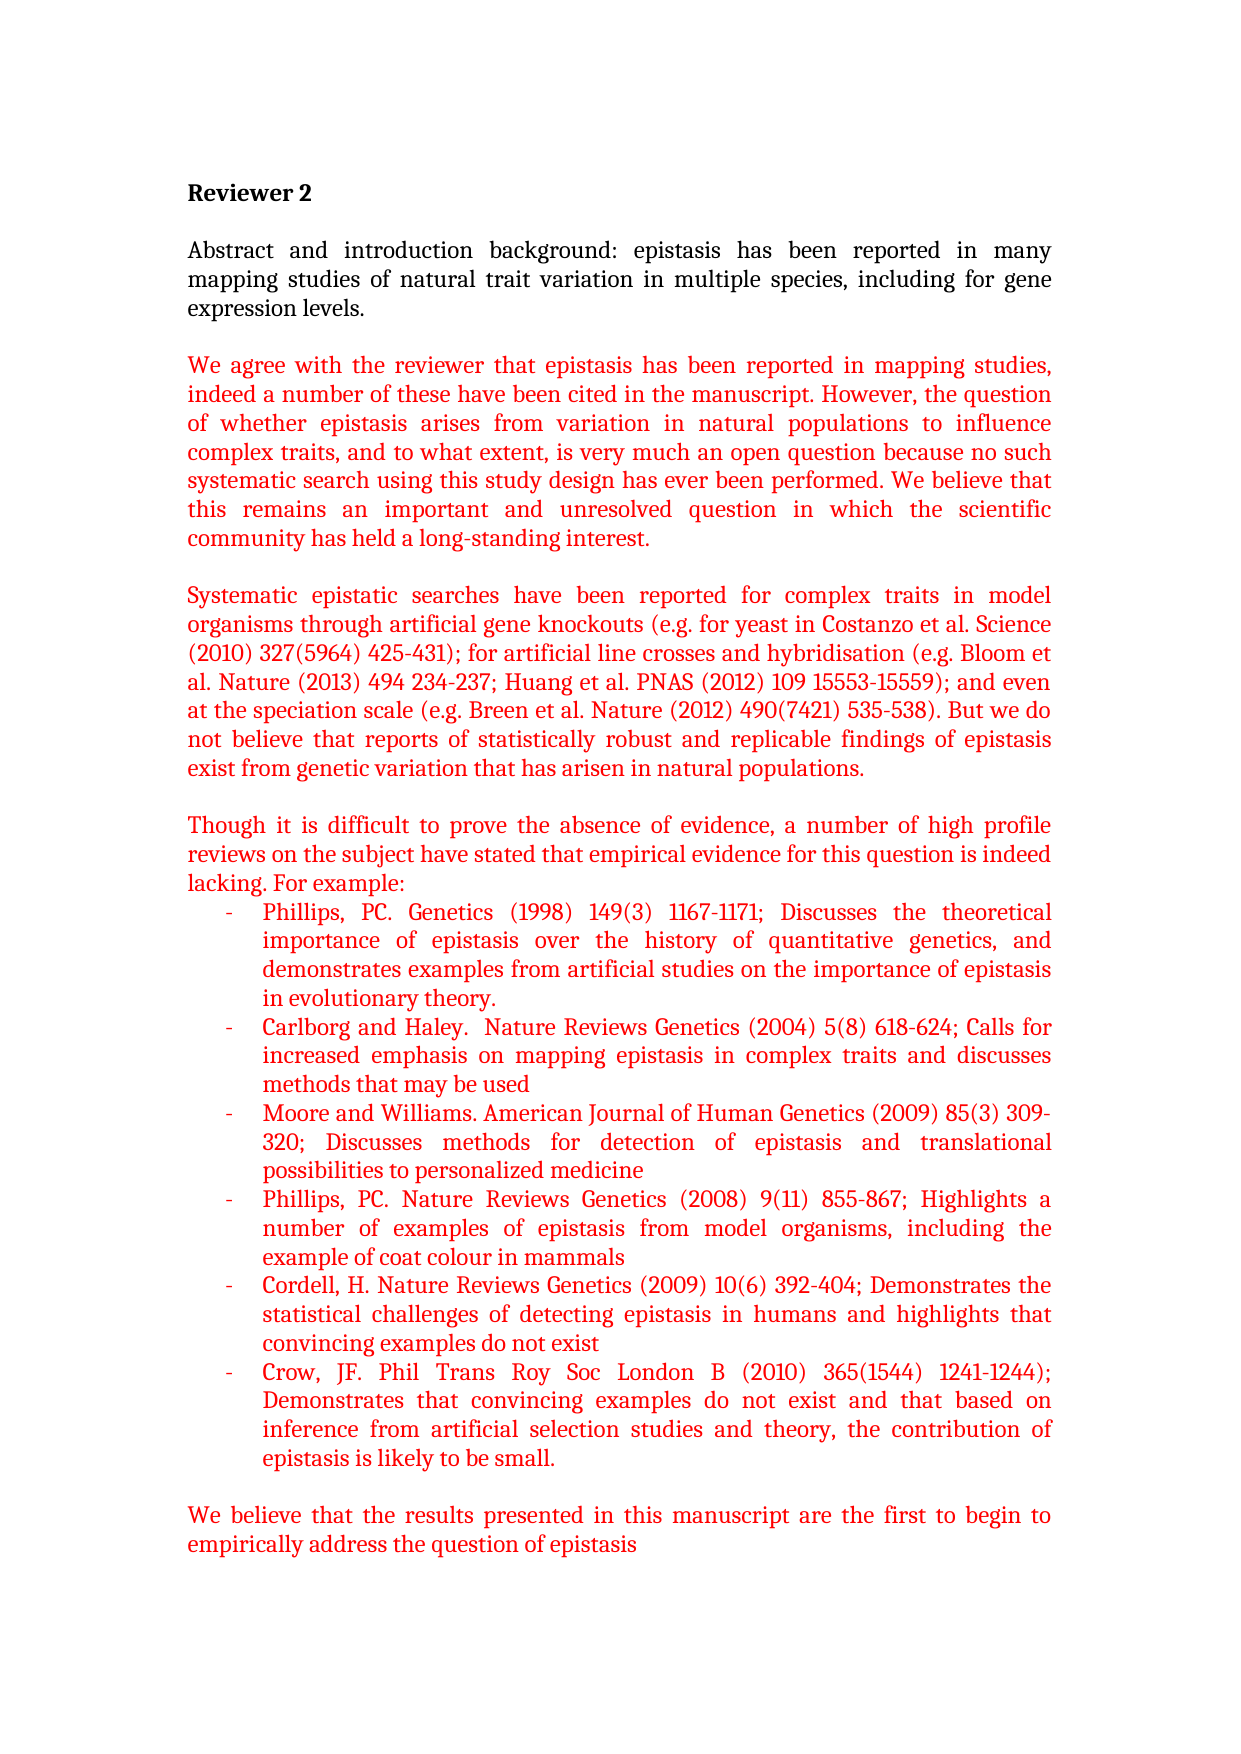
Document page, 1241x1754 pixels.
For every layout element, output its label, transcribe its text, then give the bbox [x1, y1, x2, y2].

text Reviewer 2 [187, 179, 1053, 207]
text Systematic epistatic searches have been reported for complex traits in model organisms through artificial gene knockouts (e.g. for yeast in Costanzo et al. Science (2010) 327(5964) 425-431); for artificial line crosses and hybridisation (e.g. Bloom et al. Nature (2013) 494 234-237; Huang et al. PNAS (2012) 109 15553-15559); and even at the speciation scale (e.g. Breen et al. Nature (2012) 490(7421) 535-538). But we do not believe that reports of statistically robust and replicable findings of epistasis exist from genetic variation that has arisen in natural populations. [187, 581, 1053, 782]
list Cordell, H. Nature Reviews Genetics (2009) 10(6) 392-404; Demonstrates the statistical challenges of detecting epistasis in humans and highlights that convincing examples do not exist [225, 1271, 1053, 1357]
list Carlborg and Haley. Nature Reviews Genetics (2004) 5(8) 618-624; Calls for increased emphasis on mapping epistasis in complex traits and discusses methods that may be used [225, 1012, 1053, 1099]
text Though it is difficult to prove the absence of evidence, a number of high profile reviews on the subject have stated that empirical evidence for this question is indeed lacking. For example: [187, 811, 1053, 897]
list Crow, JF. Phil Trans Roy Soc London B (2010) 365(1544) 1241-1244); Demonstrates that convincing examples do not exist and that based on inference from artificial selection studies and theory, the contribution of epistasis is likely to be small. [225, 1357, 1053, 1472]
list Moore and Williams. American Journal of Human Genetics (2009) 85(3) 309-320; Discusses methods for detection of epistasis and translational possibilities to personalized medicine [225, 1099, 1053, 1185]
list Phillips, PC. Genetics (1998) 149(3) 1167-1171; Discusses the theoretical importance of epistasis over the history of quantitative genetics, and demonstrates examples from artificial studies on the importance of epistasis in evolutionary theory. [225, 897, 1053, 1012]
text We believe that the results presented in this manuscript are the first to begin to empirically address the question of epistasis [187, 1501, 1053, 1559]
list Phillips, PC. Nature Reviews Genetics (2008) 9(11) 855-867; Highlights a number of examples of epistasis from model organisms, including the example of coat colour in mammals [225, 1185, 1053, 1271]
text We agree with the reviewer that epistasis has been reported in mapping studies, indeed a number of these have been cited in the manuscript. However, the question of whether epistasis arises from variation in natural populations to influence complex traits, and to what extent, is very much an open question because no such systematic search using this study design has ever been performed. We believe that this remains an important and unresolved question in which the scientific community has held a long-standing interest. [187, 351, 1053, 552]
